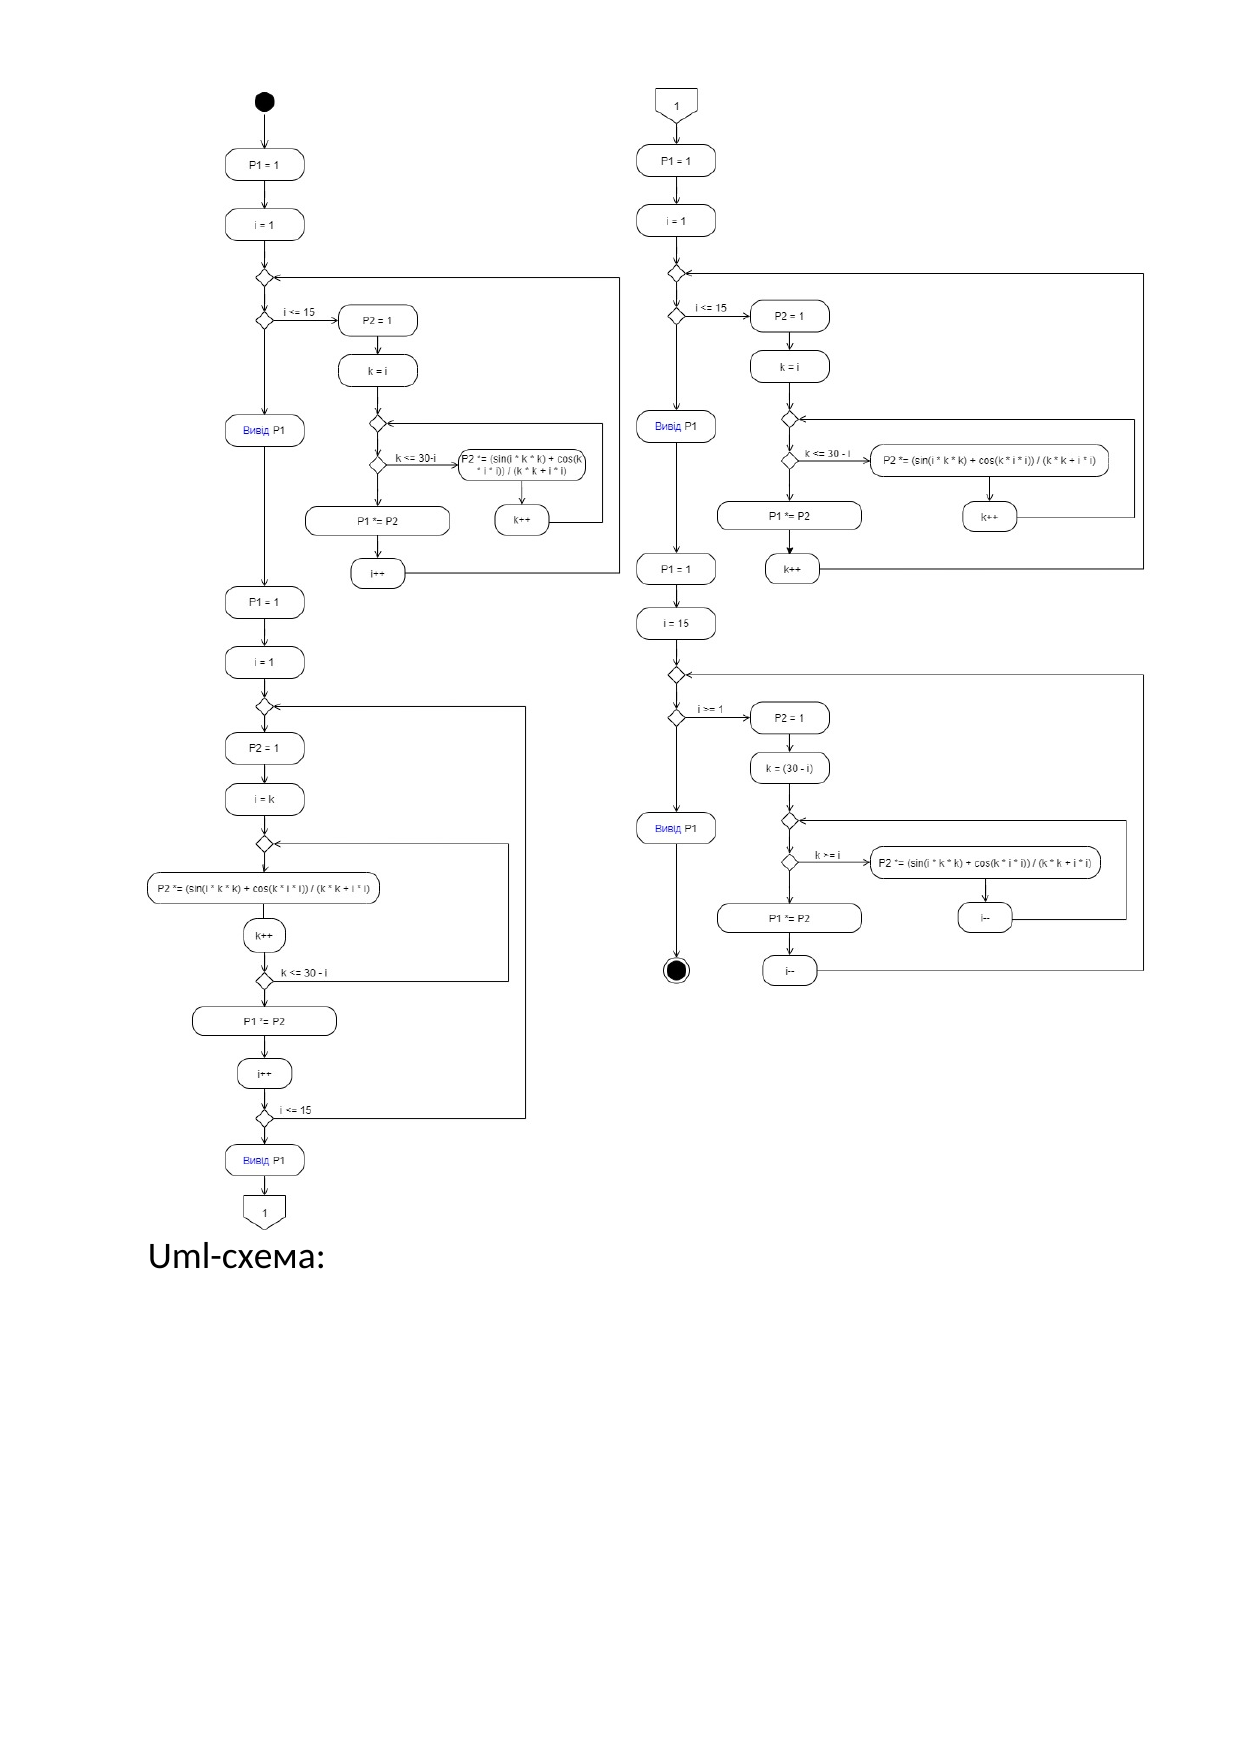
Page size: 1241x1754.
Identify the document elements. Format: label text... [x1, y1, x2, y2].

picture [147, 88, 1151, 1230]
